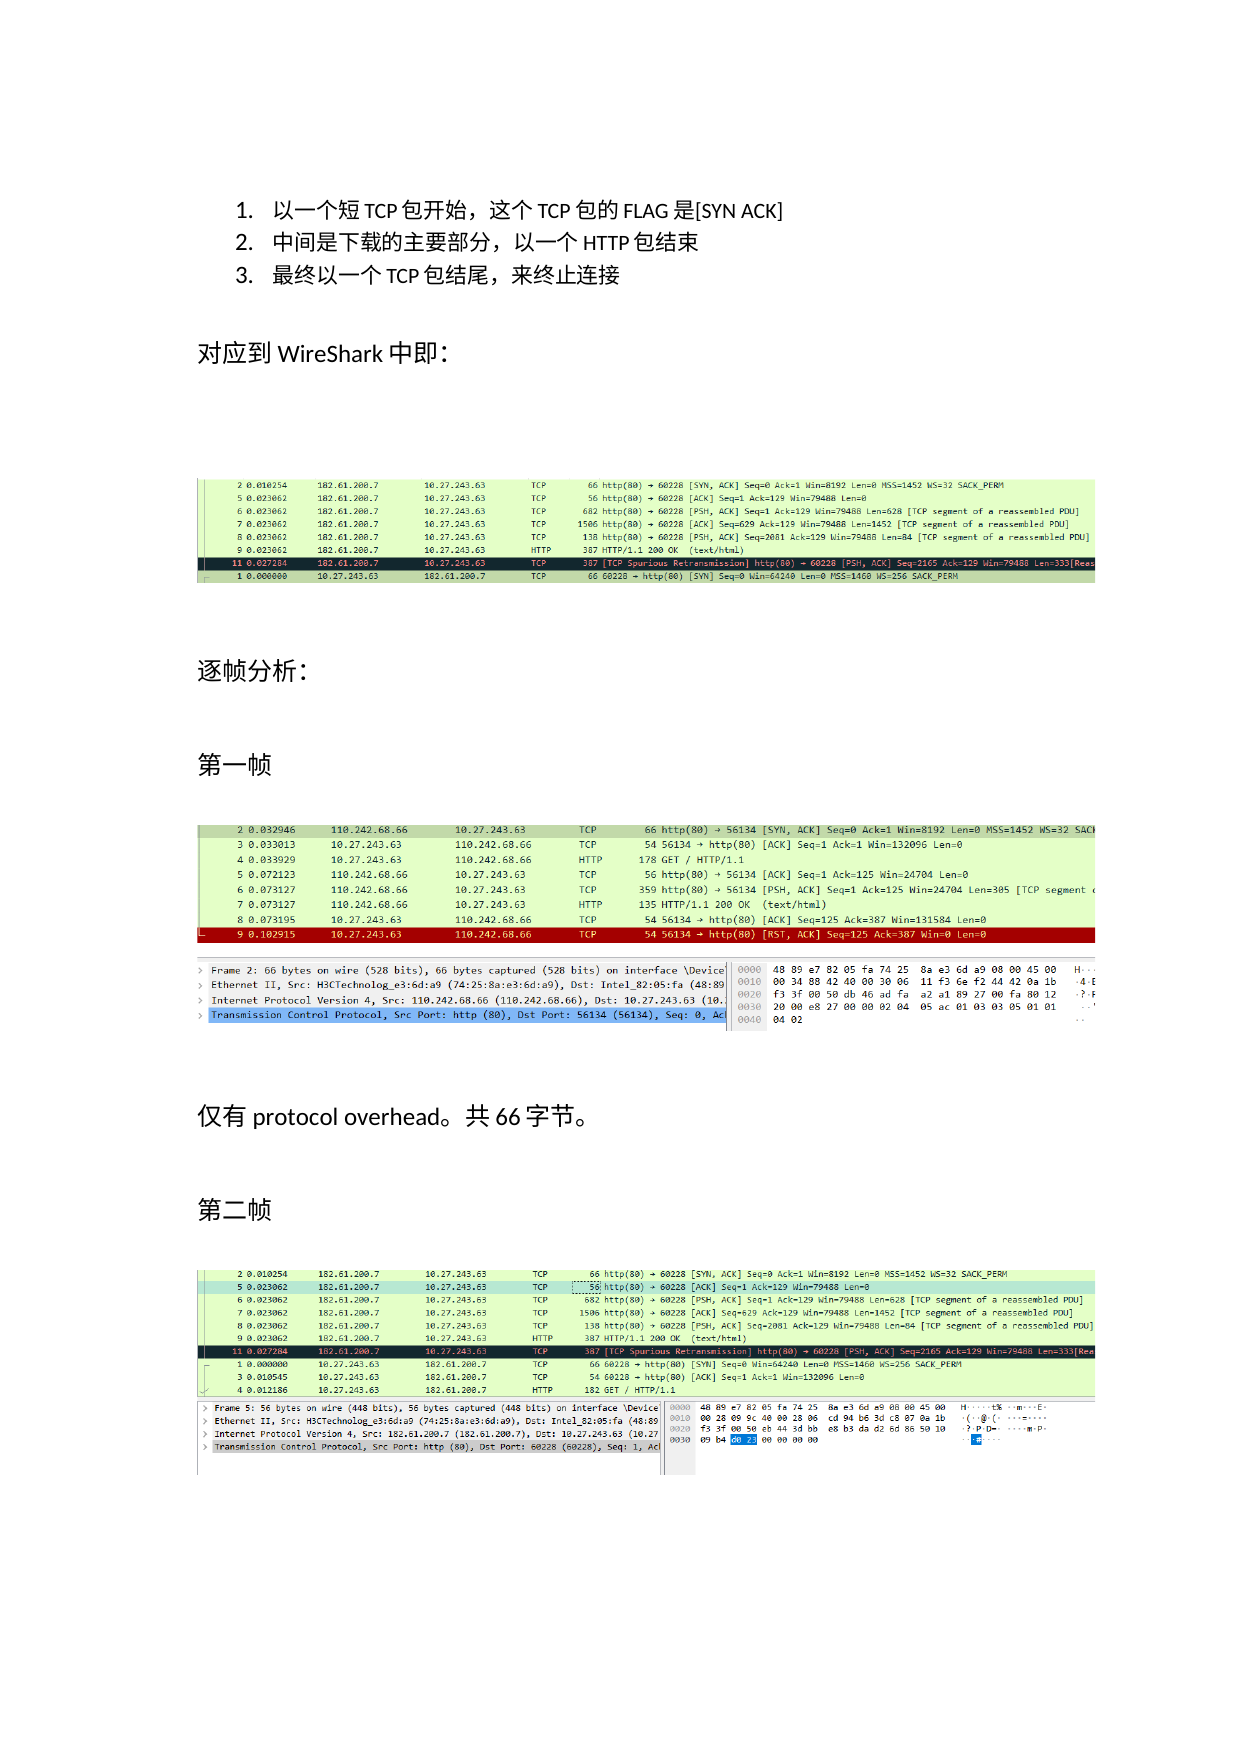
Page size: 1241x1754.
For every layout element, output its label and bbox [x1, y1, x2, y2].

picture [197, 825, 1096, 1031]
table_cell [186, 162, 1095, 1498]
picture [197, 478, 1096, 583]
picture [197, 1270, 1096, 1475]
